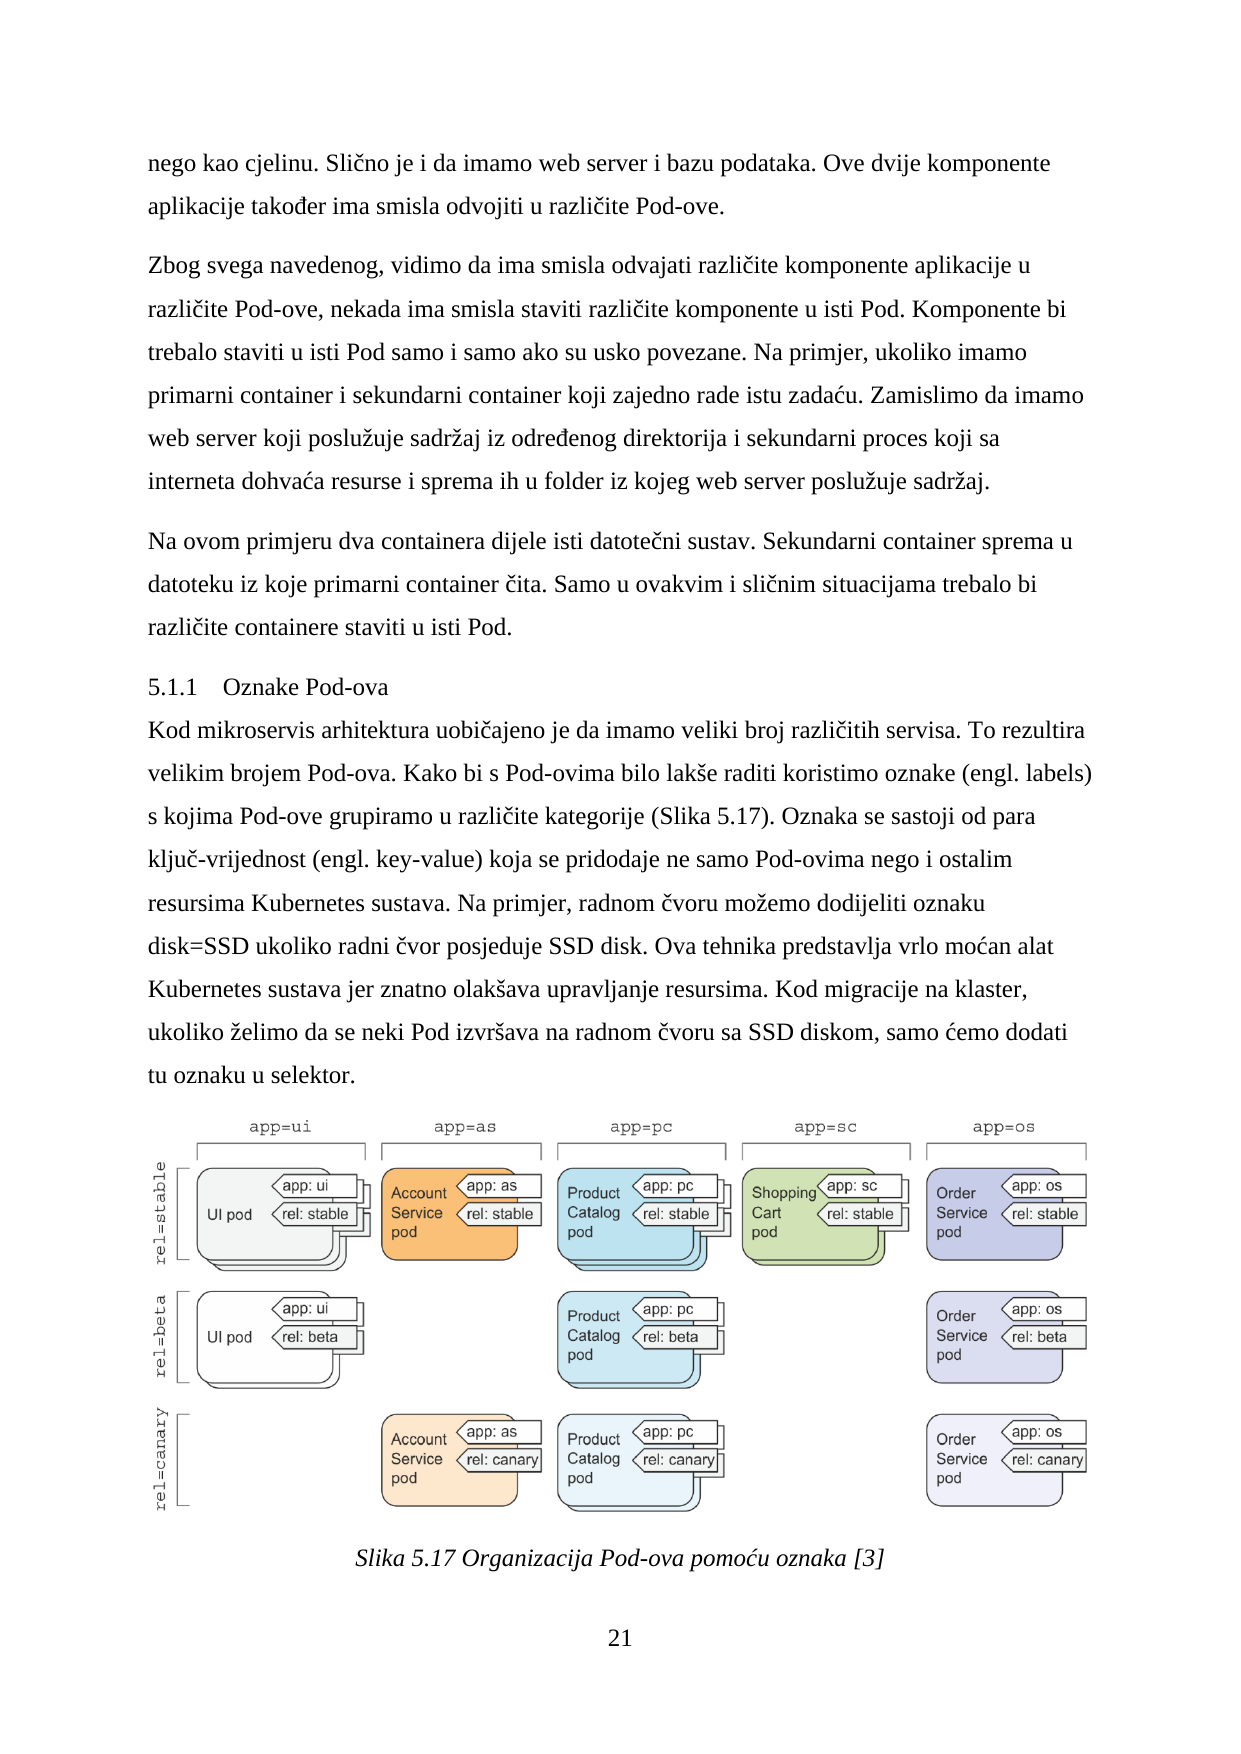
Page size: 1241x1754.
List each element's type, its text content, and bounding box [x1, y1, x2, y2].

text Na ovom primjeru dva containera dijele isti datotečni sustav. Sekundarni container sprema u datoteku iz koje primarni container čita. Samo u ovakvim i sličnim situacijama trebalo bi različite containere staviti u isti Pod. [148, 526, 1093, 641]
text Zbog svega navedenog, vidimo da ima smisla odvajati različite komponente aplikacije u različite Pod-ove, nekada ima smisla staviti različite komponente u isti Pod. Komponente bi trebalo staviti u isti Pod samo i samo ako su usko povezane. Na primjer, ukoliko imamo primarni container i sekundarni container koji zajedno rade istu zadaću. Zamislimo da imamo web server koji poslužuje sadržaj iz određenog direktorija i sekundarni proces koji sa interneta dohvaća resurse i sprema ih u folder iz kojeg web server poslužuje sadržaj. [148, 251, 1093, 495]
picture [153, 1120, 1087, 1512]
subtitle Oznake Pod-ova [148, 672, 1093, 701]
